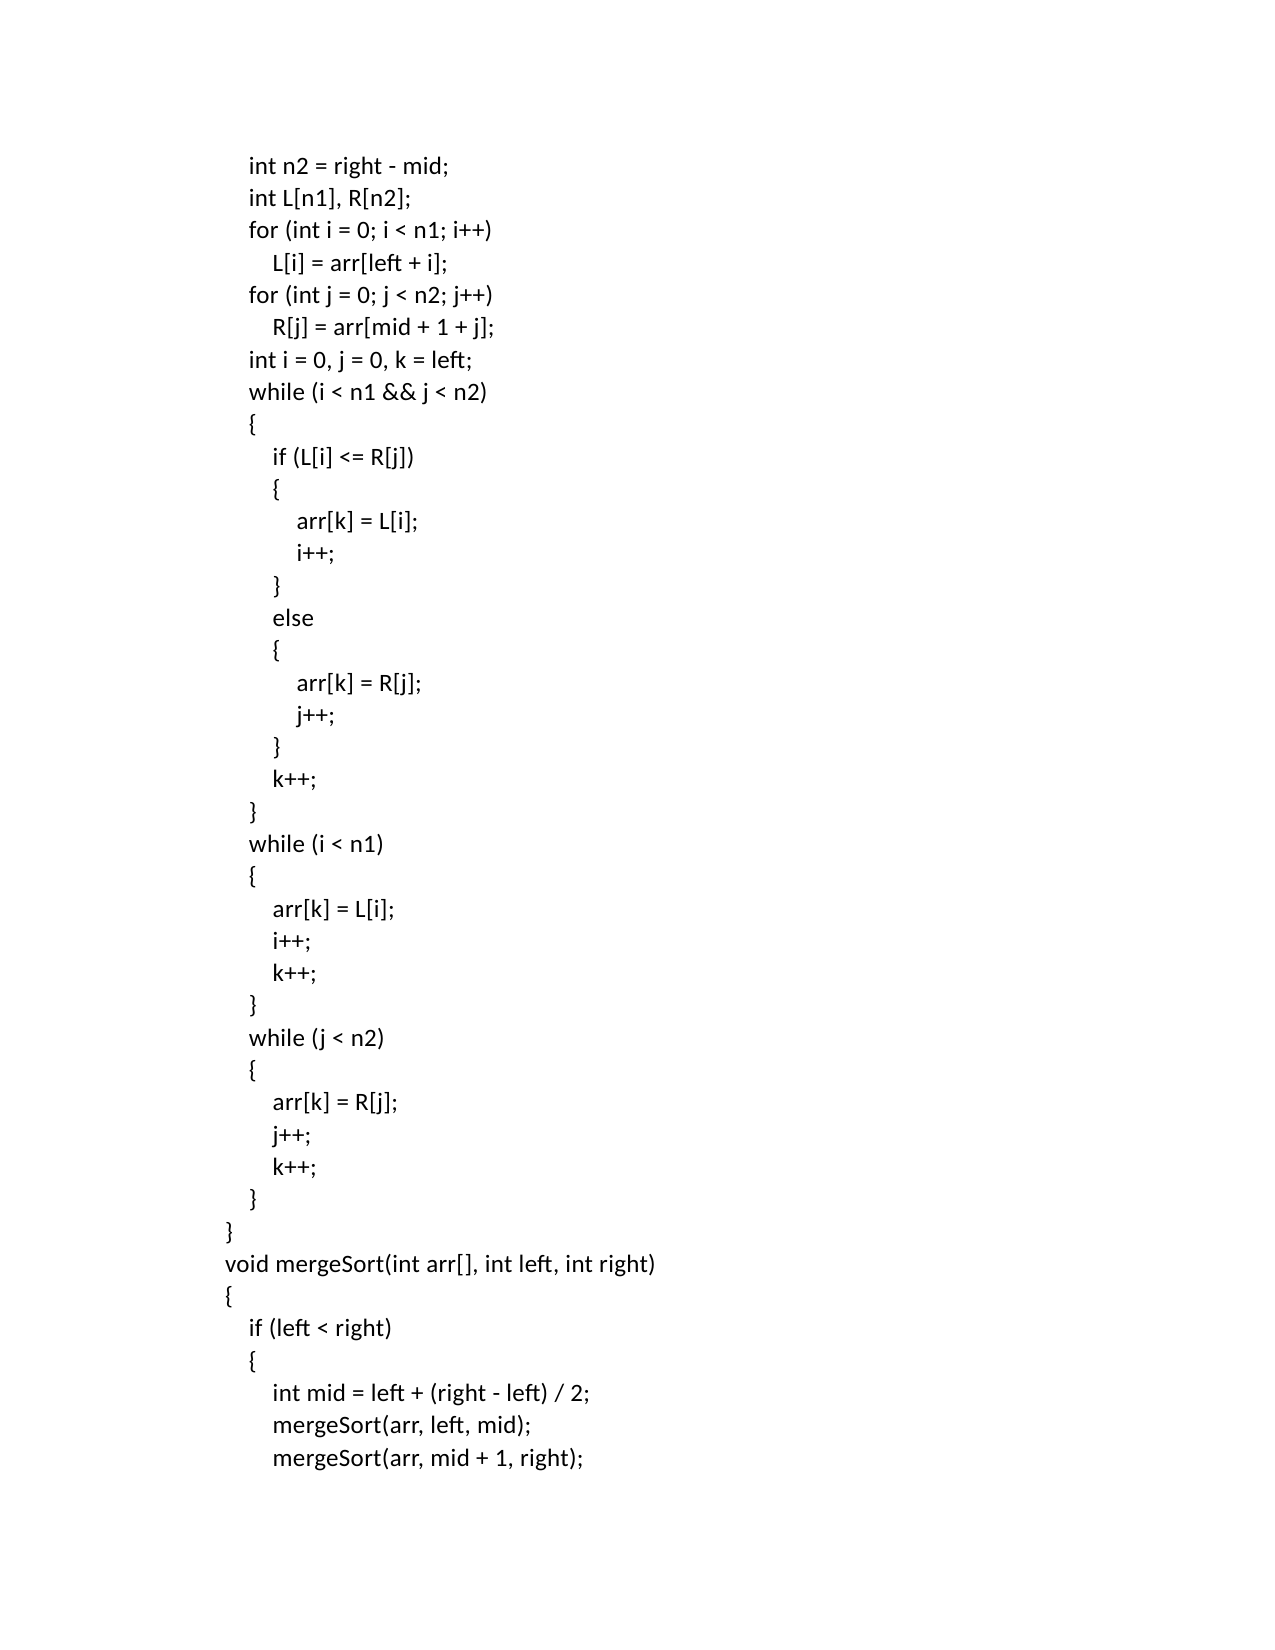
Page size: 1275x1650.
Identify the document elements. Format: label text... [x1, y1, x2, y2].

text { [225, 408, 1125, 439]
text { [225, 1054, 1125, 1085]
text } [225, 796, 1125, 826]
text if (left < right) [225, 1312, 1125, 1343]
text else [225, 602, 1125, 633]
text int L[n1], R[n2]; [225, 182, 1125, 213]
text arr[k] = L[i]; [225, 505, 1125, 536]
text R[j] = arr[mid + 1 + j]; [225, 311, 1125, 342]
text k++; [225, 763, 1125, 794]
text L[i] = arr[left + i]; [225, 247, 1125, 277]
text { [225, 473, 1125, 503]
text { [225, 1280, 1125, 1311]
text for (int j = 0; j < n2; j++) [225, 279, 1125, 310]
text mergeSort(arr, mid + 1, right); [225, 1442, 1125, 1472]
text k++; [225, 957, 1125, 988]
text } [225, 989, 1125, 1020]
text } [225, 731, 1125, 762]
text } [225, 570, 1125, 600]
text k++; [225, 1151, 1125, 1182]
text { [225, 634, 1125, 665]
text void mergeSort(int arr[], int left, int right) [225, 1248, 1125, 1278]
text while (i < n1 && j < n2) [225, 376, 1125, 407]
text int i = 0, j = 0, k = left; [225, 344, 1125, 374]
text if (L[i] <= R[j]) [225, 441, 1125, 471]
text } [225, 1216, 1125, 1246]
text int mid = left + (right - left) / 2; [225, 1377, 1125, 1408]
text { [225, 860, 1125, 891]
text for (int i = 0; i < n1; i++) [225, 214, 1125, 245]
text i++; [225, 925, 1125, 956]
text i++; [225, 537, 1125, 568]
text arr[k] = R[j]; [225, 667, 1125, 697]
text arr[k] = L[i]; [225, 893, 1125, 923]
text j++; [225, 1119, 1125, 1149]
text { [225, 1345, 1125, 1375]
text mergeSort(arr, left, mid); [225, 1409, 1125, 1440]
text while (i < n1) [225, 828, 1125, 859]
text while (j < n2) [225, 1022, 1125, 1052]
text arr[k] = R[j]; [225, 1086, 1125, 1117]
text } [225, 1183, 1125, 1214]
text int n2 = right - mid; [225, 150, 1125, 181]
text j++; [225, 699, 1125, 729]
